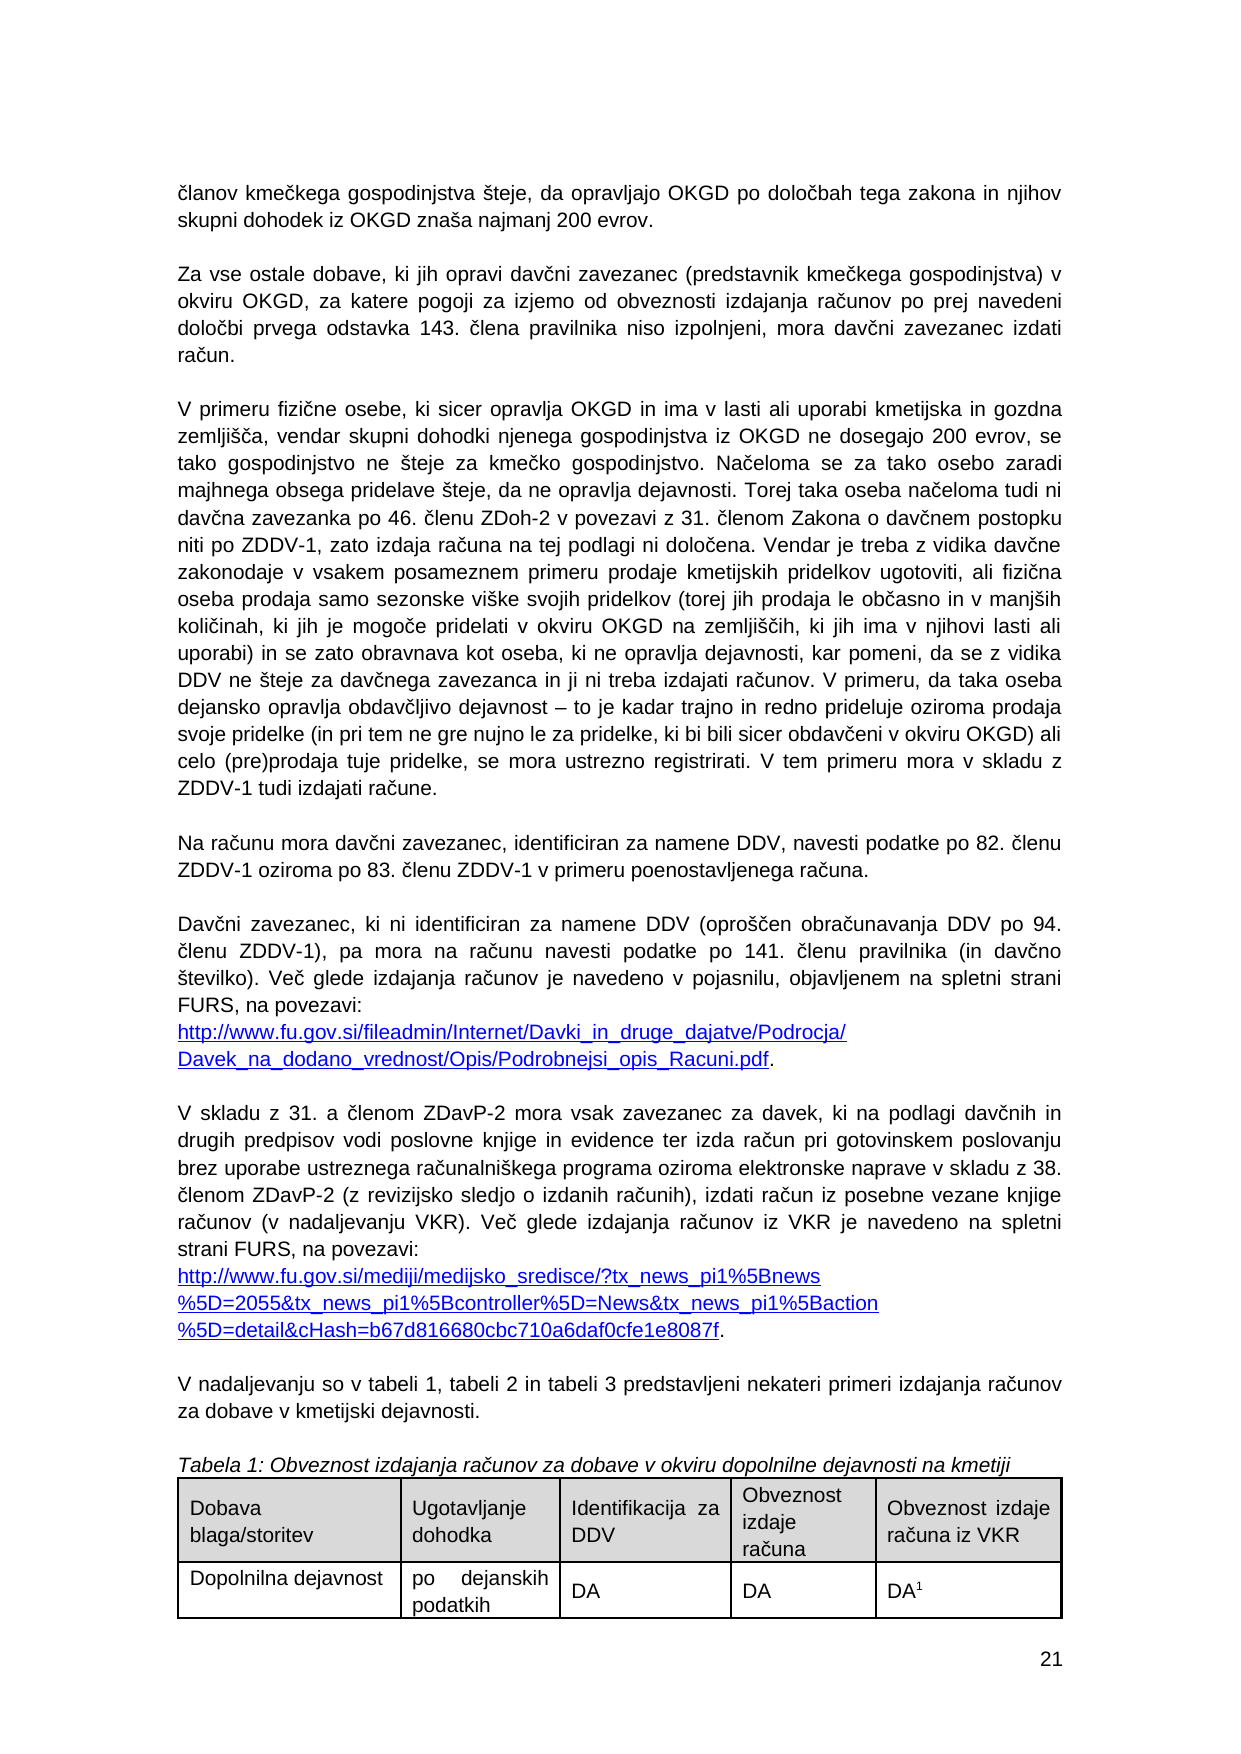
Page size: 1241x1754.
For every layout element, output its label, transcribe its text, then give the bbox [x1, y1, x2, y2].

text V skladu z 31. a členom ZDavP-2 mora vsak zavezanec za davek, ki na podlagi davčnih in drugih predpisov vodi poslovne knjige in evidence ter izda račun pri gotovinskem poslovanju brez uporabe ustreznega računalniškega programa oziroma elektronske naprave v skladu z 38. členom ZDavP-2 (z revizijsko sledjo o izdanih računih), izdati račun iz posebne vezane knjige računov (v nadaljevanju VKR). Več glede izdajanja računov iz VKR je navedeno na spletni strani FURS, na povezavi: [177, 1098, 1063, 1261]
text Za vse ostale dobave, ki jih opravi davčni zavezanec (predstavnik kmečkega gospodinjstva) v okviru OKGD, za katere pogoji za izjemo od obveznosti izdajanja računov po prej navedeni določbi prvega odstavka 143. člena pravilnika niso izpolnjeni, mora davčni zavezanec izdati račun. [177, 258, 1063, 367]
text Tabela 1: Obveznost izdajanja računov za dobave v okviru dopolnilne dejavnosti na kmetiji [177, 1450, 1063, 1477]
text http://www.fu.gov.si/fileadmin/Internet/Davki_in_druge_dajatve/Podrocja/Davek_na_dodano_vrednost/Opis/Podrobnejsi_opis_Racuni.pdf. [177, 1017, 1063, 1071]
text http://www.fu.gov.si/mediji/medijsko_sredisce/?tx_news_pi1%5Bnews%5D=2055&tx_news_pi1%5Bcontroller%5D=News&tx_news_pi1%5Baction%5D=detail&cHash=b67d816680cbc710a6daf0cfe1e8087f. [177, 1261, 1063, 1342]
table_cell DA [561, 1563, 730, 1617]
text V nadaljevanju so v tabeli 1, tabeli 2 in tabeli 3 predstavljeni nekateri primeri izdajanja računov za dobave v kmetijski dejavnosti. [177, 1369, 1063, 1423]
text Davčni zavezanec, ki ni identificiran za namene DDV (oproščen obračunavanja DDV po 94. členu ZDDV-1), pa mora na računu navesti podatke po 141. členu pravilnika (in davčno številko). Več glede izdajanja računov je navedeno v pojasnilu, objavljenem na spletni strani FURS, na povezavi: [177, 908, 1063, 1017]
text Na računu mora davčni zavezanec, identificiran za namene DDV, navesti podatke po 82. členu ZDDV-1 oziroma po 83. členu ZDDV-1 v primeru poenostavljenega računa. [177, 827, 1063, 881]
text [177, 177, 1063, 231]
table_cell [179, 1563, 400, 1617]
table_header Ugotavljanje dohodka [402, 1479, 559, 1561]
table_header Dobava blaga/storitev [179, 1479, 400, 1561]
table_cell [402, 1563, 559, 1617]
table_cell DA1 [877, 1563, 1060, 1617]
table_cell DA [732, 1563, 875, 1617]
table_header Obveznost izdaje računa [732, 1479, 875, 1561]
text V primeru fizične osebe, ki sicer opravlja OKGD in ima v lasti ali uporabi kmetijska in gozdna zemljišča, vendar skupni dohodki njenega gospodinjstva iz OKGD ne dosegajo 200 evrov, se tako gospodinjstvo ne šteje za kmečko gospodinjstvo. Načeloma se za tako osebo zaradi majhnega obsega pridelave šteje, da ne opravlja dejavnosti. Torej taka oseba načeloma tudi ni davčna zavezanka po 46. členu ZDoh-2 v povezavi z 31. členom Zakona o davčnem postopku niti po ZDDV-1, zato izdaja računa na tej podlagi ni določena. Vendar je treba z vidika davčne zakonodaje v vsakem posameznem primeru prodaje kmetijskih pridelkov ugotoviti, ali fizična oseba prodaja samo sezonske viške svojih pridelkov (torej jih prodaja le občasno in v manjših količinah, ki jih je mogoče pridelati v okviru OKGD na zemljiščih, ki jih ima v njihovi lasti ali uporabi) in se zato obravnava kot oseba, ki ne opravlja dejavnosti, kar pomeni, da se z vidika DDV ne šteje za davčnega zavezanca in ji ni treba izdajati računov. V primeru, da taka oseba dejansko opravlja obdavčljivo dejavnost – to je kadar trajno in redno prideluje oziroma prodaja svoje pridelke (in pri tem ne gre nujno le za pridelke, ki bi bili sicer obdavčeni v okviru OKGD) ali celo (pre)prodaja tuje pridelke, se mora ustrezno registrirati. V tem primeru mora v skladu z ZDDV-1 tudi izdajati račune. [177, 394, 1063, 800]
table_header Obveznost izdaje računa iz VKR [877, 1479, 1060, 1561]
table_header Identifikacija za DDV [561, 1479, 730, 1561]
